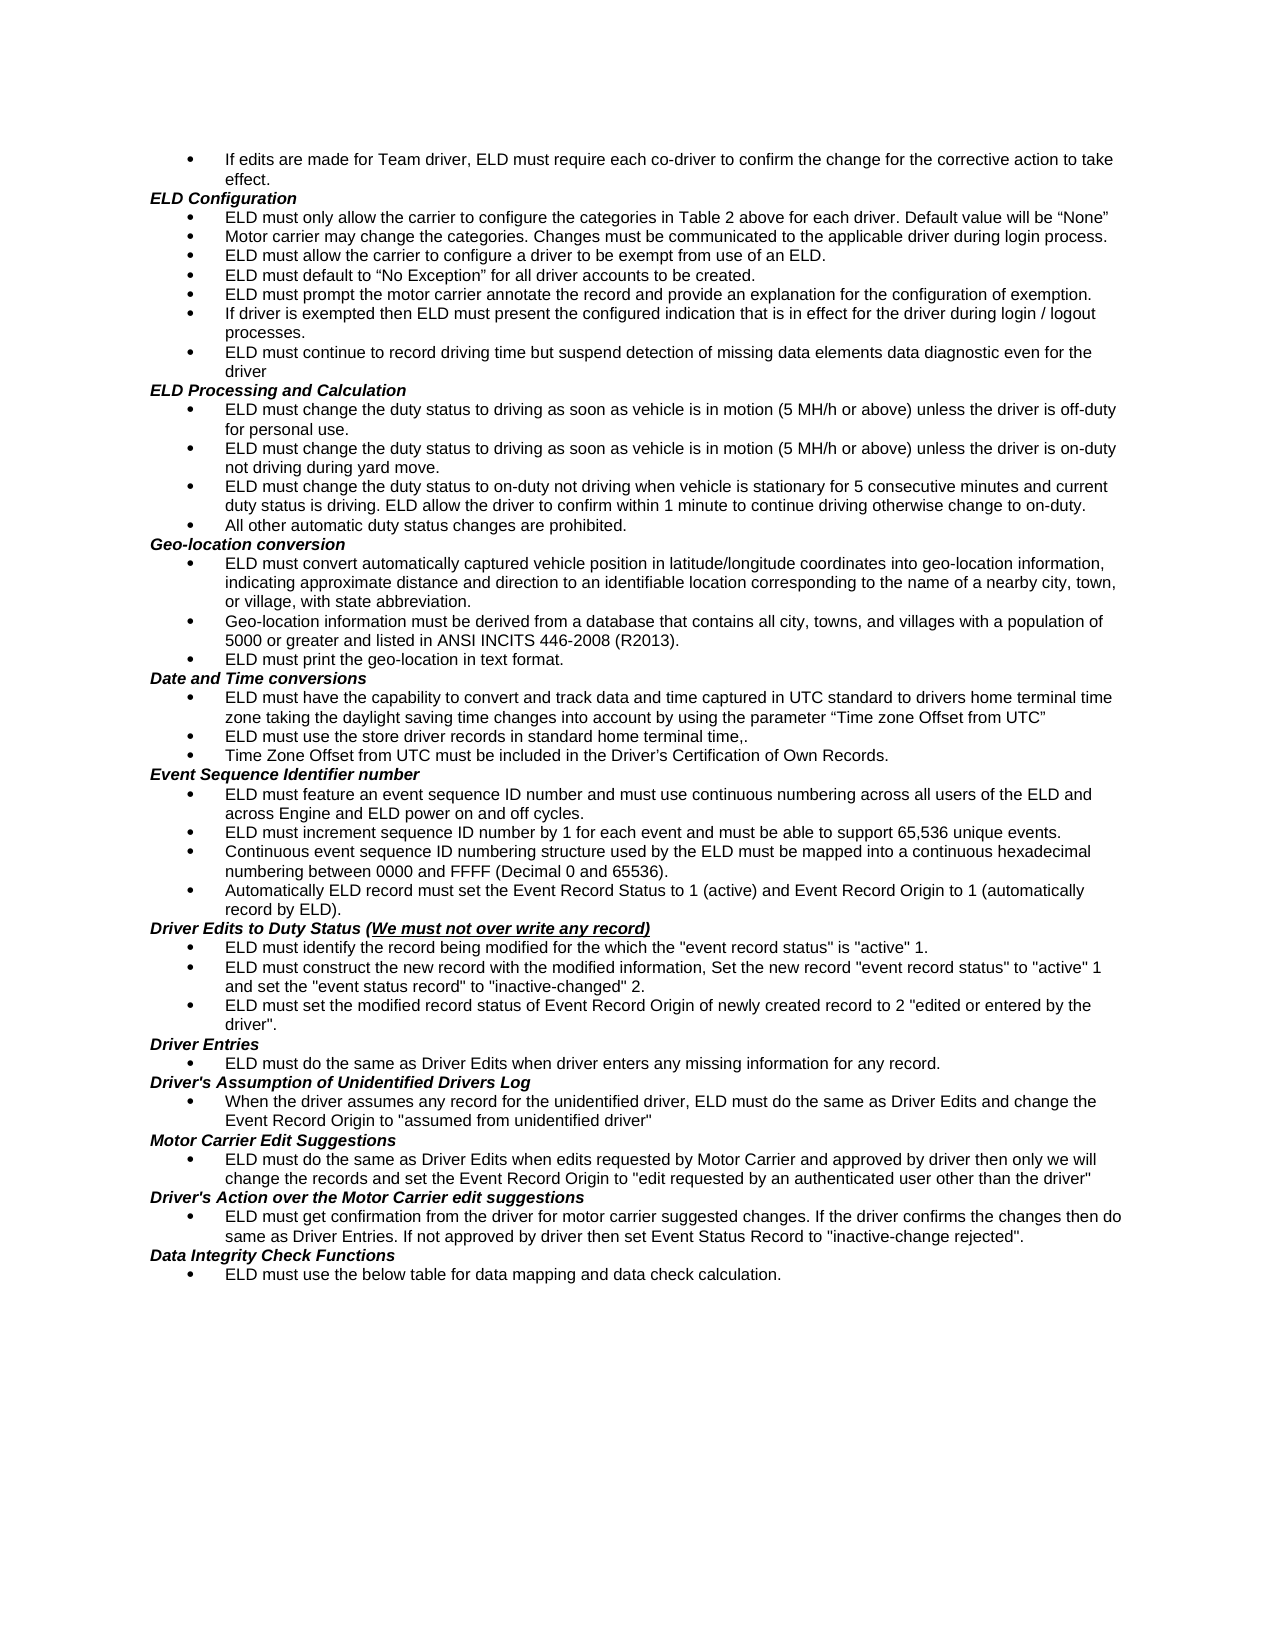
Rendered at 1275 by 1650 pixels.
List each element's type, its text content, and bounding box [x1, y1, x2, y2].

list ELD must prompt the motor carrier annotate the record and provide an explanation for the configuration of exemption. [187, 285, 1125, 304]
list ELD must print the geo-location in text format. [187, 650, 1125, 669]
text ELD Processing and Calculation [150, 381, 1125, 400]
list ELD must identify the record being modified for the which the "event record status" is "active" 1. [187, 938, 1125, 957]
text Geo-location conversion [150, 534, 1125, 554]
list ELD must increment sequence ID number by 1 for each event and must be able to support 65,536 unique events. [187, 823, 1125, 842]
list Continuous event sequence ID numbering structure used by the ELD must be mapped into a continuous hexadecimal numbering between 0000 and FFFF (Decimal 0 and 65536). [187, 842, 1125, 881]
list ELD must continue to record driving time but suspend detection of missing data elements data diagnostic even for the driver [187, 342, 1125, 381]
list Automatically ELD record must set the Event Record Status to 1 (active) and Event Record Origin to 1 (automatically record by ELD). [187, 881, 1125, 919]
text Event Sequence Identifier number [150, 765, 1125, 784]
list When the driver assumes any record for the unidentified driver, ELD must do the same as Driver Edits and change the Event Record Origin to "assumed from unidentified driver" [187, 1092, 1125, 1130]
text Driver Entries [150, 1034, 1125, 1053]
list Geo-location information must be derived from a database that contains all city, towns, and villages with a population of 5000 or greater and listed in ANSI INCITS 446-2008 (R2013). [187, 611, 1125, 650]
list ELD must change the duty status to driving as soon as vehicle is in motion (5 MH/h or above) unless the driver is off-duty for personal use. [187, 400, 1125, 438]
list ELD must allow the carrier to configure a driver to be exempt from use of an ELD. [187, 246, 1125, 265]
list ELD must default to “No Exception” for all driver accounts to be created. [187, 265, 1125, 285]
list ELD must get confirmation from the driver for motor carrier suggested changes. If the driver confirms the changes then do same as Driver Entries. If not approved by driver then set Event Status Record to "inactive-change rejected". [187, 1207, 1125, 1246]
text Data Integrity Check Functions [150, 1246, 1125, 1265]
list ELD must change the duty status to on-duty not driving when vehicle is stationary for 5 consecutive minutes and current duty status is driving. ELD allow the driver to confirm within 1 minute to continue driving otherwise change to on-duty. [187, 477, 1125, 515]
list Time Zone Offset from UTC must be included in the Driver’s Certification of Own Records. [187, 746, 1125, 765]
list ELD must do the same as Driver Edits when driver enters any missing information for any record. [187, 1053, 1125, 1073]
list ELD must use the store driver records in standard home terminal time,. [187, 727, 1125, 746]
text ELD Configuration [150, 188, 1125, 208]
list All other automatic duty status changes are prohibited. [187, 515, 1125, 534]
list ELD must have the capability to convert and track data and time captured in UTC standard to drivers home terminal time zone taking the daylight saving time changes into account by using the parameter “Time zone Offset from UTC” [187, 688, 1125, 727]
list Motor carrier may change the categories. Changes must be communicated to the applicable driver during login process. [187, 227, 1125, 246]
list ELD must convert automatically captured vehicle position in latitude/longitude coordinates into geo-location information, indicating approximate distance and direction to an identifiable location corresponding to the name of a nearby city, town, or village, with state abbreviation. [187, 554, 1125, 611]
list If driver is exempted then ELD must present the configured indication that is in effect for the driver during login / logout processes. [187, 304, 1125, 342]
list ELD must construct the new record with the modified information, Set the new record "event record status" to "active" 1 and set the "event status record" to "inactive-changed" 2. [187, 957, 1125, 996]
list ELD must use the below table for data mapping and data check calculation. [187, 1265, 1125, 1284]
text Driver's Action over the Motor Carrier edit suggestions [150, 1188, 1125, 1207]
list If edits are made for Team driver, ELD must require each co-driver to confirm the change for the corrective action to take effect. [187, 150, 1125, 188]
list ELD must do the same as Driver Edits when edits requested by Motor Carrier and approved by driver then only we will change the records and set the Event Record Origin to "edit requested by an authenticated user other than the driver" [187, 1149, 1125, 1188]
text Motor Carrier Edit Suggestions [150, 1130, 1125, 1149]
text Driver Edits to Duty Status (We must not over write any record) [150, 919, 1125, 938]
list ELD must feature an event sequence ID number and must use continuous numbering across all users of the ELD and across Engine and ELD power on and off cycles. [187, 784, 1125, 823]
list ELD must only allow the carrier to configure the categories in Table 2 above for each driver. Default value will be “None” [187, 208, 1125, 227]
text Date and Time conversions [150, 669, 1125, 688]
list ELD must change the duty status to driving as soon as vehicle is in motion (5 MH/h or above) unless the driver is on-duty not driving during yard move. [187, 438, 1125, 477]
text Driver's Assumption of Unidentified Drivers Log [150, 1073, 1125, 1092]
list ELD must set the modified record status of Event Record Origin of newly created record to 2 "edited or entered by the driver". [187, 996, 1125, 1034]
